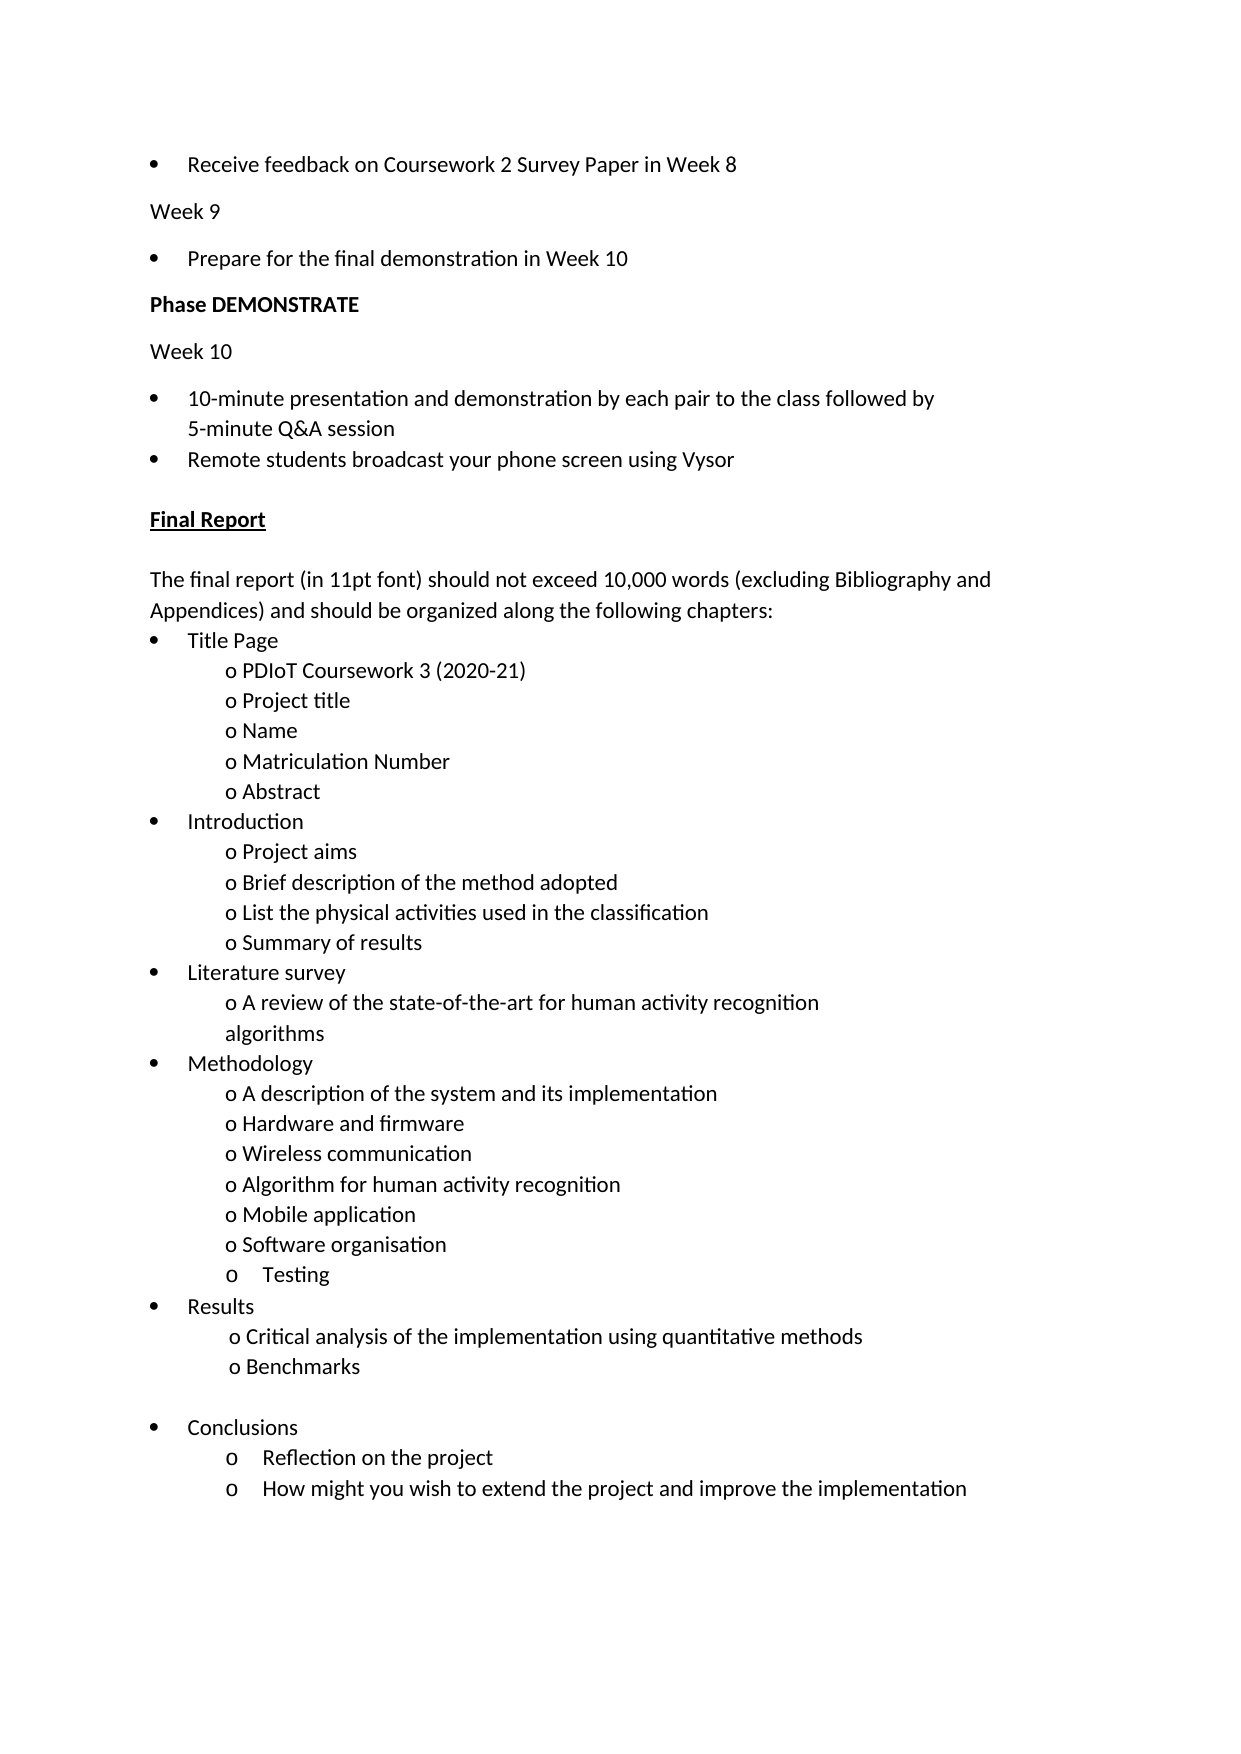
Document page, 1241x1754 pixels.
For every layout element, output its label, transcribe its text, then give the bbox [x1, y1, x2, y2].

list o Project aims [225, 837, 1090, 866]
list o Algorithm for human activity recognition [225, 1170, 1090, 1198]
list o A description of the system and its implementation [225, 1079, 1090, 1107]
list algorithms [225, 1019, 1090, 1047]
list o Summary of results [225, 928, 1090, 956]
list 10-minute presentation and demonstration by each pair to the class followed by 5-minute Q&A session [150, 384, 1090, 443]
text Phase DEMONSTRATE [150, 291, 1090, 319]
list o Name [225, 717, 1090, 745]
list Results [150, 1292, 1090, 1320]
list Methodology [150, 1049, 1090, 1077]
list How might you wish to extend the project and improve the implementation [225, 1474, 1090, 1503]
list Remote students broadcast your phone screen using Vysor [150, 445, 1090, 473]
list Final Report [150, 505, 1090, 533]
list Literature survey [150, 958, 1090, 986]
list o A review of the state-of-the-art for human activity recognition [225, 988, 1090, 1017]
list o Brief description of the method adopted [225, 868, 1090, 896]
list Receive feedback on Coursework 2 Survey Paper in Week 8 [150, 150, 1090, 178]
text Week 9 [150, 197, 1090, 225]
list o Benchmarks [187, 1352, 1090, 1380]
list o Software organisation [225, 1230, 1090, 1258]
list Introduction [150, 807, 1090, 835]
list o List the physical activities used in the classification [225, 898, 1090, 926]
list o Critical analysis of the implementation using quantitative methods [187, 1322, 1090, 1350]
list o Wireless communication [225, 1139, 1090, 1168]
list o Abstract [225, 777, 1090, 805]
list o PDIoT Coursework 3 (2020-21) [225, 656, 1090, 684]
list o Project title [225, 686, 1090, 714]
list o Matriculation Number [225, 747, 1090, 775]
list Reflection on the project [225, 1443, 1090, 1472]
list Conclusions [150, 1413, 1090, 1441]
list o Mobile application [225, 1200, 1090, 1228]
list Prepare for the final demonstration in Week 10 [150, 244, 1090, 272]
text Week 10 [150, 337, 1090, 366]
list Title Page [150, 626, 1090, 654]
list o Hardware and firmware [225, 1109, 1090, 1137]
list The final report (in 11pt font) should not exceed 10,000 words (excluding Bibliography and Appendices) and should be organized along the following chapters: [150, 566, 1090, 624]
list Testing [225, 1260, 1090, 1289]
